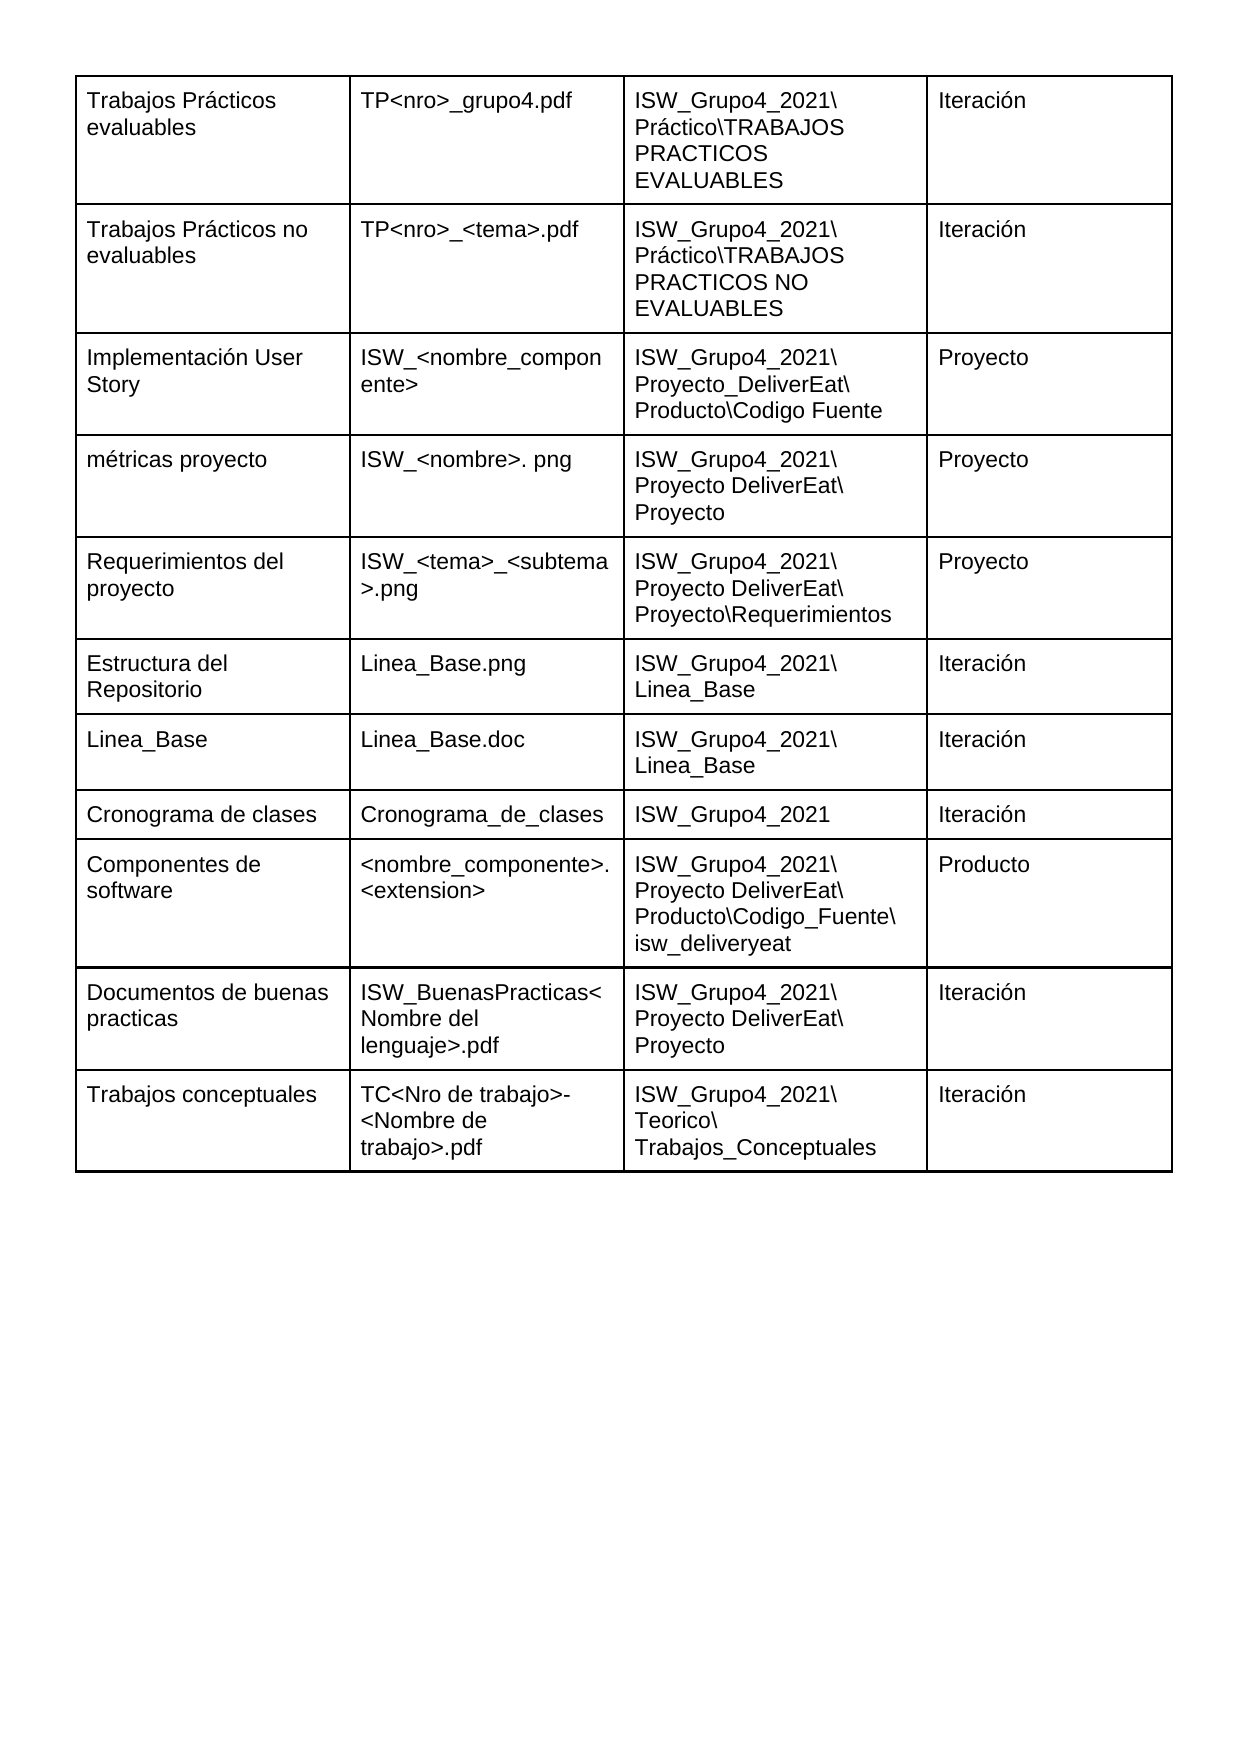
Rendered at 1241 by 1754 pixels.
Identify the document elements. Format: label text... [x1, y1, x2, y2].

table_cell Proyecto [928, 436, 1171, 536]
table_cell Linea_Base.png [351, 640, 623, 713]
table_cell ISW_BuenasPracticas<Nombre del lenguaje>.pdf [351, 969, 623, 1068]
table_cell Iteración [928, 969, 1171, 1068]
table_cell TP<nro>_<tema>.pdf [351, 205, 623, 332]
table_cell Iteración [928, 1071, 1171, 1170]
table_cell ISW_Grupo4_2021\Proyecto DeliverEat\Proyecto\Requerimientos [625, 538, 926, 638]
table_cell Implementación User Story [77, 334, 349, 434]
table_cell Iteración [928, 77, 1171, 203]
table_cell Proyecto [928, 334, 1171, 434]
table_cell Trabajos conceptuales [77, 1071, 349, 1170]
table_cell Proyecto [928, 538, 1171, 638]
table_cell Linea_Base.doc [351, 715, 623, 789]
table_cell ISW_<nombre_componente> [351, 334, 623, 434]
table_cell ISW_Grupo4_2021\Proyecto_DeliverEat\Producto\Codigo Fuente [625, 334, 926, 434]
table_cell ISW_Grupo4_2021\Teorico\Trabajos_Conceptuales [625, 1071, 926, 1170]
table_cell ISW_Grupo4_2021\Linea_Base [625, 640, 926, 713]
table_cell Componentes de software [77, 840, 349, 966]
table_cell ISW_Grupo4_2021\Proyecto DeliverEat\Producto\Codigo_Fuente\isw_deliveryeat [625, 840, 926, 966]
table_cell ISW_Grupo4_2021\Linea_Base [625, 715, 926, 789]
table_cell Producto [928, 840, 1171, 966]
table_cell Trabajos Prácticos evaluables [77, 77, 349, 203]
table_cell ISW_<nombre>. png [351, 436, 623, 536]
table_cell Iteración [928, 640, 1171, 713]
table_cell Iteración [928, 205, 1171, 332]
table_cell Iteración [928, 715, 1171, 789]
table_cell TC<Nro de trabajo>-<Nombre de trabajo>.pdf [351, 1071, 623, 1170]
table_cell Cronograma de clases [77, 791, 349, 838]
table_cell Linea_Base [77, 715, 349, 789]
table_cell ISW_Grupo4_2021 [625, 791, 926, 838]
table_cell Cronograma_de_clases [351, 791, 623, 838]
table_cell TP<nro>_grupo4.pdf [351, 77, 623, 203]
table_cell ISW_Grupo4_2021\Práctico\TRABAJOS PRACTICOS NO EVALUABLES [625, 205, 926, 332]
table_cell Requerimientos del proyecto [77, 538, 349, 638]
table_cell Estructura del Repositorio [77, 640, 349, 713]
table_cell Iteración [928, 791, 1171, 838]
table_cell métricas proyecto [77, 436, 349, 536]
table_cell Trabajos Prácticos no evaluables [77, 205, 349, 332]
table_cell Documentos de buenas practicas [77, 969, 349, 1068]
table_cell ISW_<tema>_<subtema>.png [351, 538, 623, 638]
table_cell <nombre_componente>.<extension> [351, 840, 623, 966]
table_cell ISW_Grupo4_2021\Proyecto DeliverEat\Proyecto [625, 969, 926, 1068]
table_cell ISW_Grupo4_2021\Proyecto DeliverEat\Proyecto [625, 436, 926, 536]
table_cell ISW_Grupo4_2021\Práctico\TRABAJOS PRACTICOS EVALUABLES [625, 77, 926, 203]
